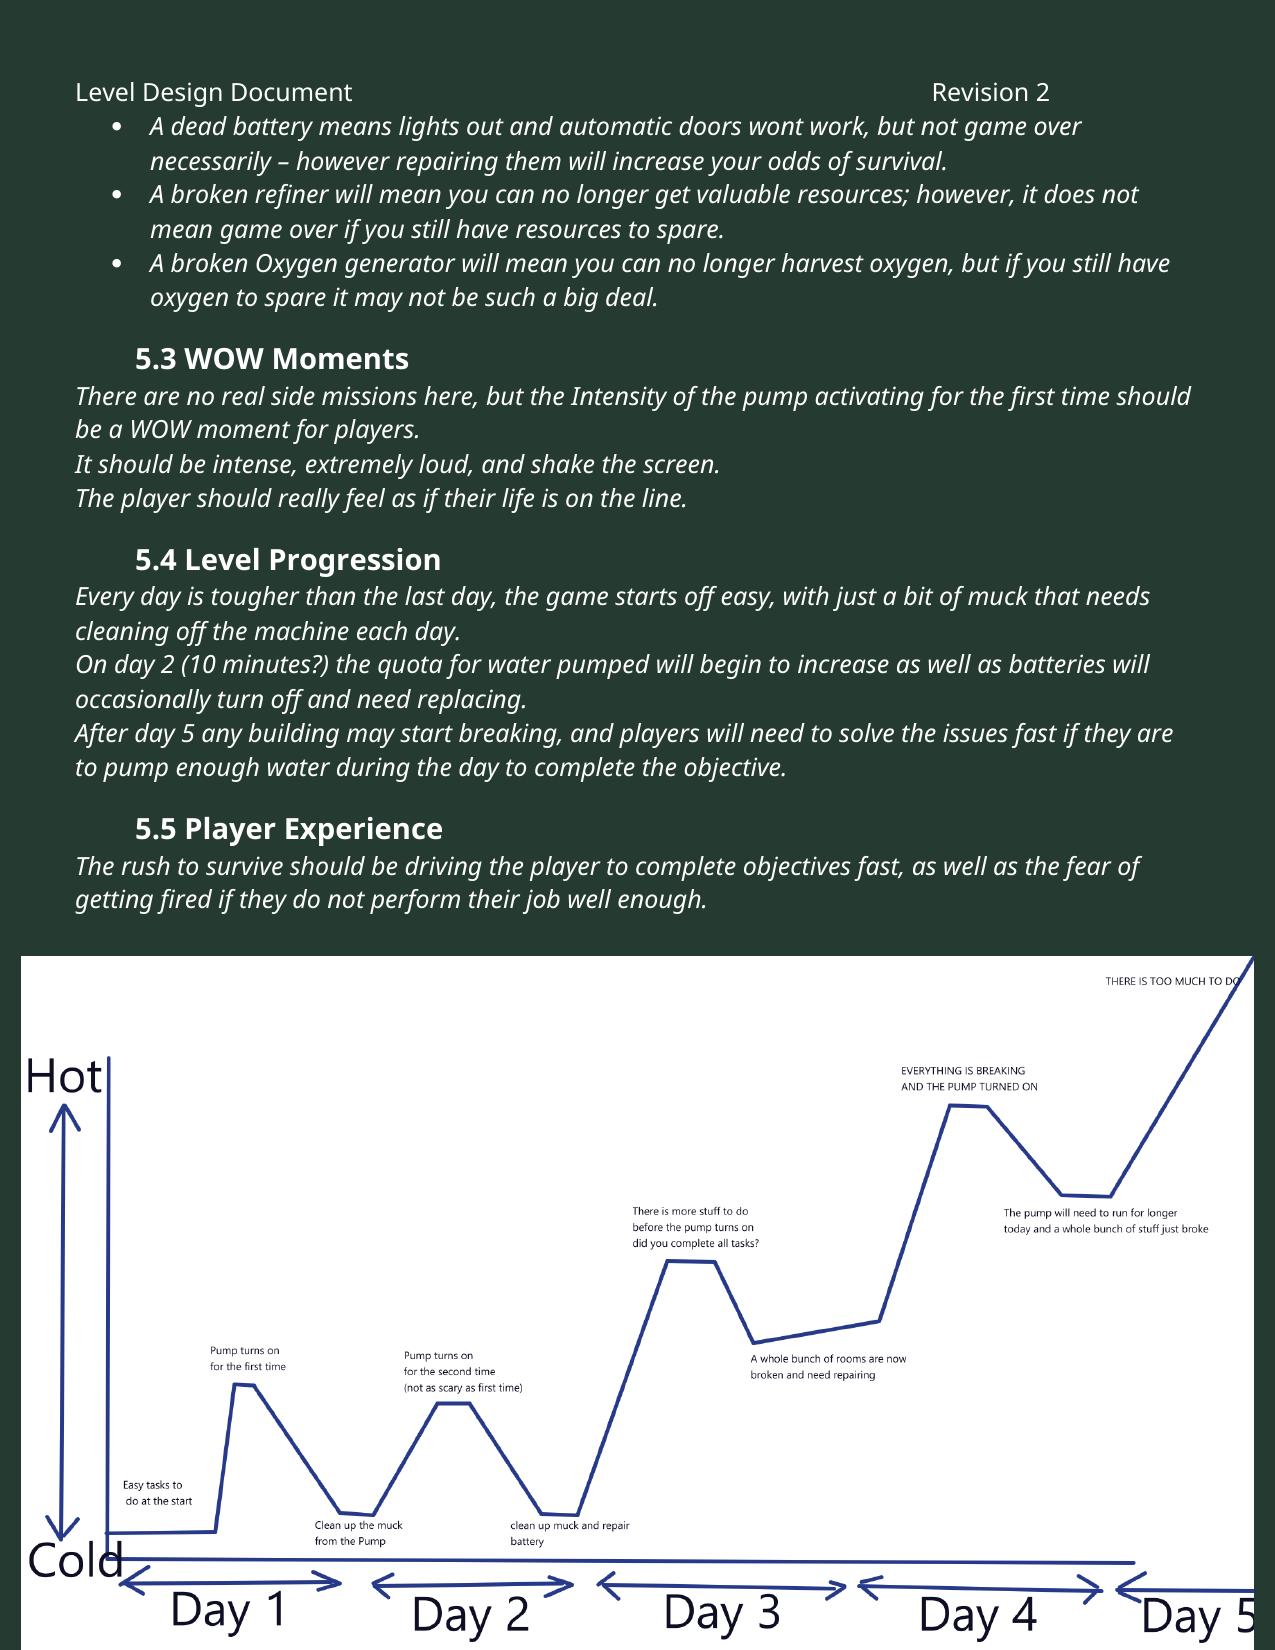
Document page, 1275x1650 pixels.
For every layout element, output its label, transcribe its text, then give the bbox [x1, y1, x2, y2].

text The player should really feel as if their life is on the line. [75, 480, 1200, 514]
text There are no real side missions here, but the Intensity of the pump activating for the first time should be a WOW moment for players. [75, 378, 1200, 446]
list A broken Oxygen generator will mean you can no longer harvest oxygen, but if you still have oxygen to spare it may not be such a big deal. [112, 245, 1200, 313]
list A dead battery means lights out and automatic doors wont work, but not game over necessarily – however repairing them will increase your odds of survival. [112, 109, 1200, 177]
subtitle 5.5 Player Experience [75, 808, 1200, 848]
text After day 5 any building may start breaking, and players will need to solve the issues fast if they are to pump enough water during the day to complete the objective. [75, 715, 1200, 783]
subtitle 5.4 Level Progression [75, 539, 1200, 579]
picture [21, 956, 1254, 1650]
text The rush to survive should be driving the player to complete objectives fast, as well as the fear of getting fired if they do not perform their job well enough. [75, 848, 1200, 916]
text On day 2 (10 minutes?) the quota for water pumped will begin to increase as well as batteries will occasionally turn off and need replacing. [75, 647, 1200, 715]
text It should be intense, extremely loud, and shake the screen. [75, 446, 1200, 480]
subtitle 5.3 WOW Moments [75, 338, 1200, 378]
list A broken refiner will mean you can no longer get valuable resources; however, it does not mean game over if you still have resources to spare. [112, 177, 1200, 245]
text Every day is tougher than the last day, the game starts off easy, with just a bit of muck that needs cleaning off the machine each day. [75, 579, 1200, 647]
